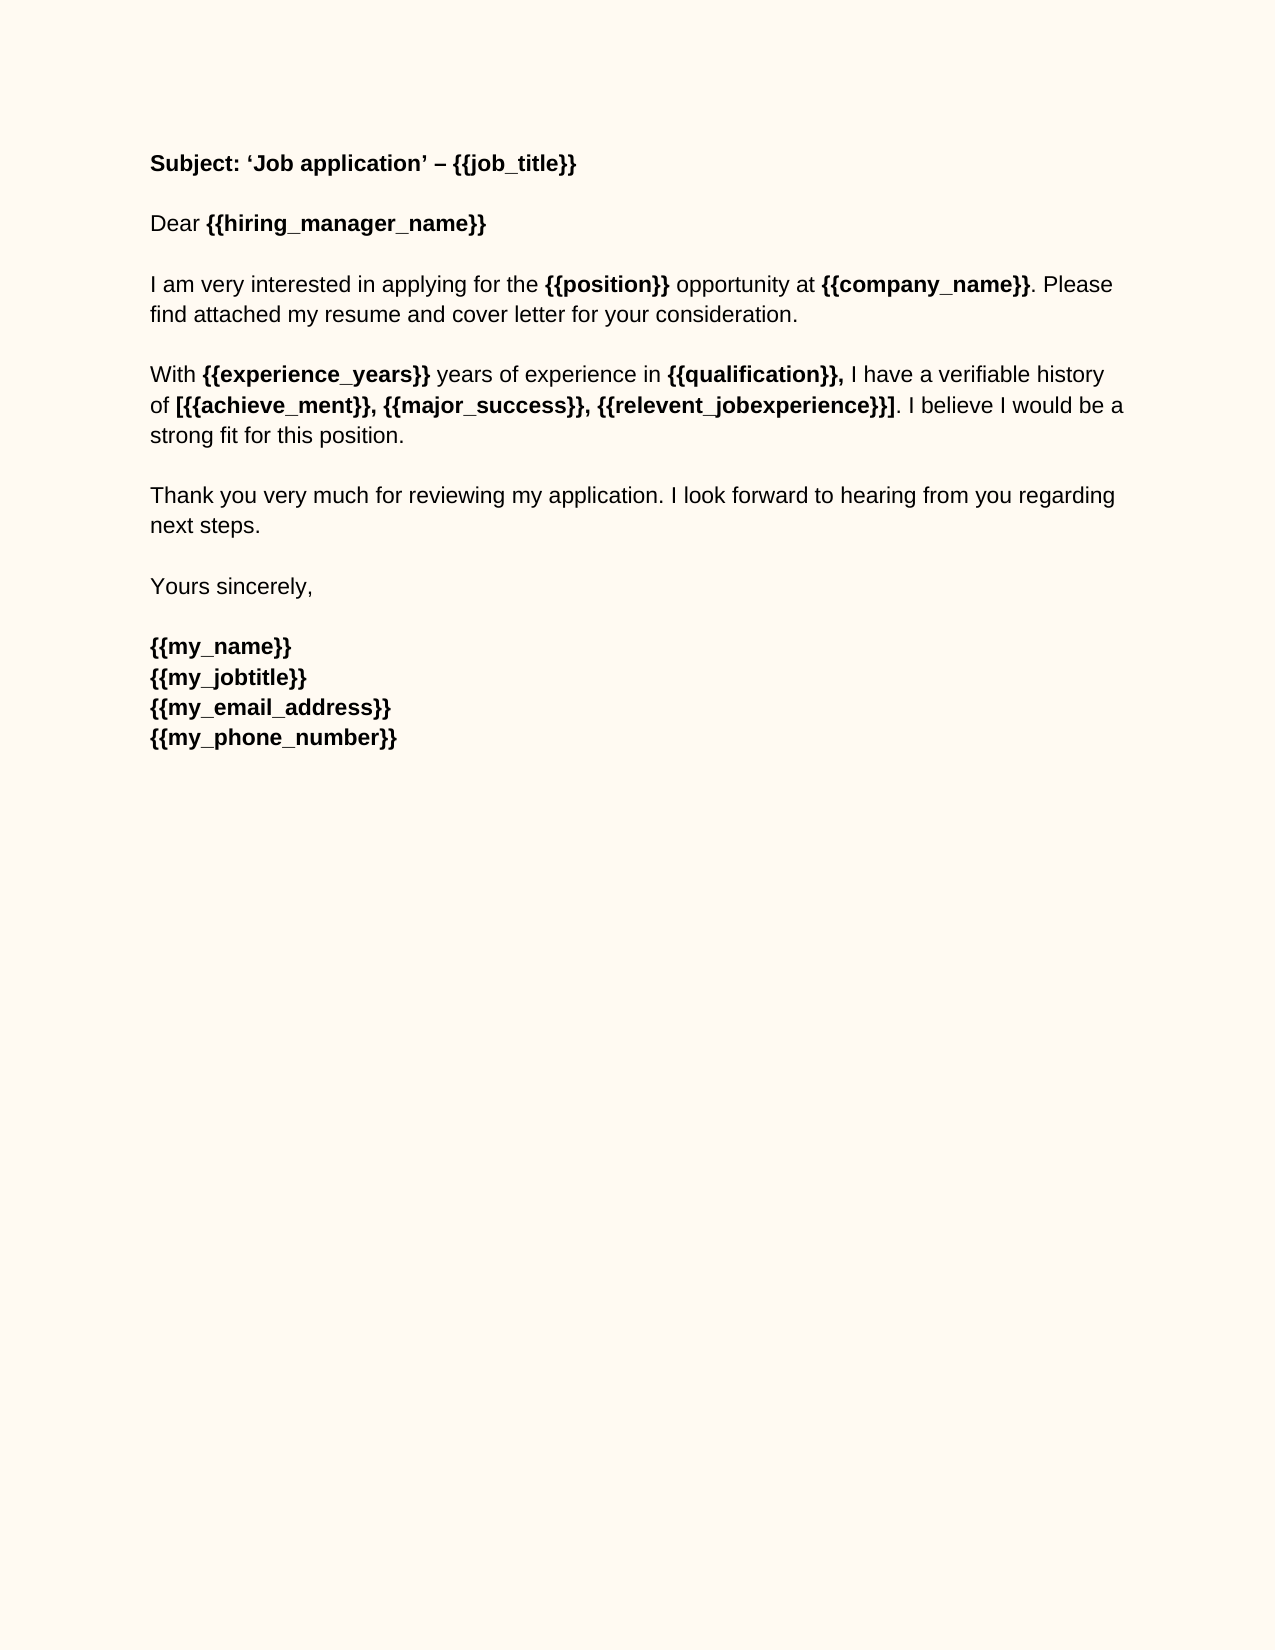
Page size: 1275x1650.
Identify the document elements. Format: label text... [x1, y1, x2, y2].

text Thank you very much for reviewing my application. I look forward to hearing from you regarding next steps. [150, 482, 1125, 539]
text {{my_jobtitle}} [150, 663, 1125, 690]
text {{my_email_address}} [150, 694, 1125, 720]
text {{my_phone_number}} [150, 724, 1125, 750]
text Dear {{hiring_manager_name}} [150, 210, 1125, 237]
text Yours sincerely, [150, 573, 1125, 599]
text {{my_name}} [150, 633, 1125, 660]
text I am very interested in applying for the {{position}} opportunity at {{company_name}}. Please find attached my resume and cover letter for your consideration. [150, 271, 1125, 327]
text With {{experience_years}} years of experience in {{qualification}}, I have a verifiable history of [{{achieve_ment}}, {{major_success}}, {{relevent_jobexperience}}]. I believe I would be a strong fit for this position. [150, 361, 1125, 448]
text Subject: ‘Job application’ – {{job_title}} [150, 150, 1125, 176]
